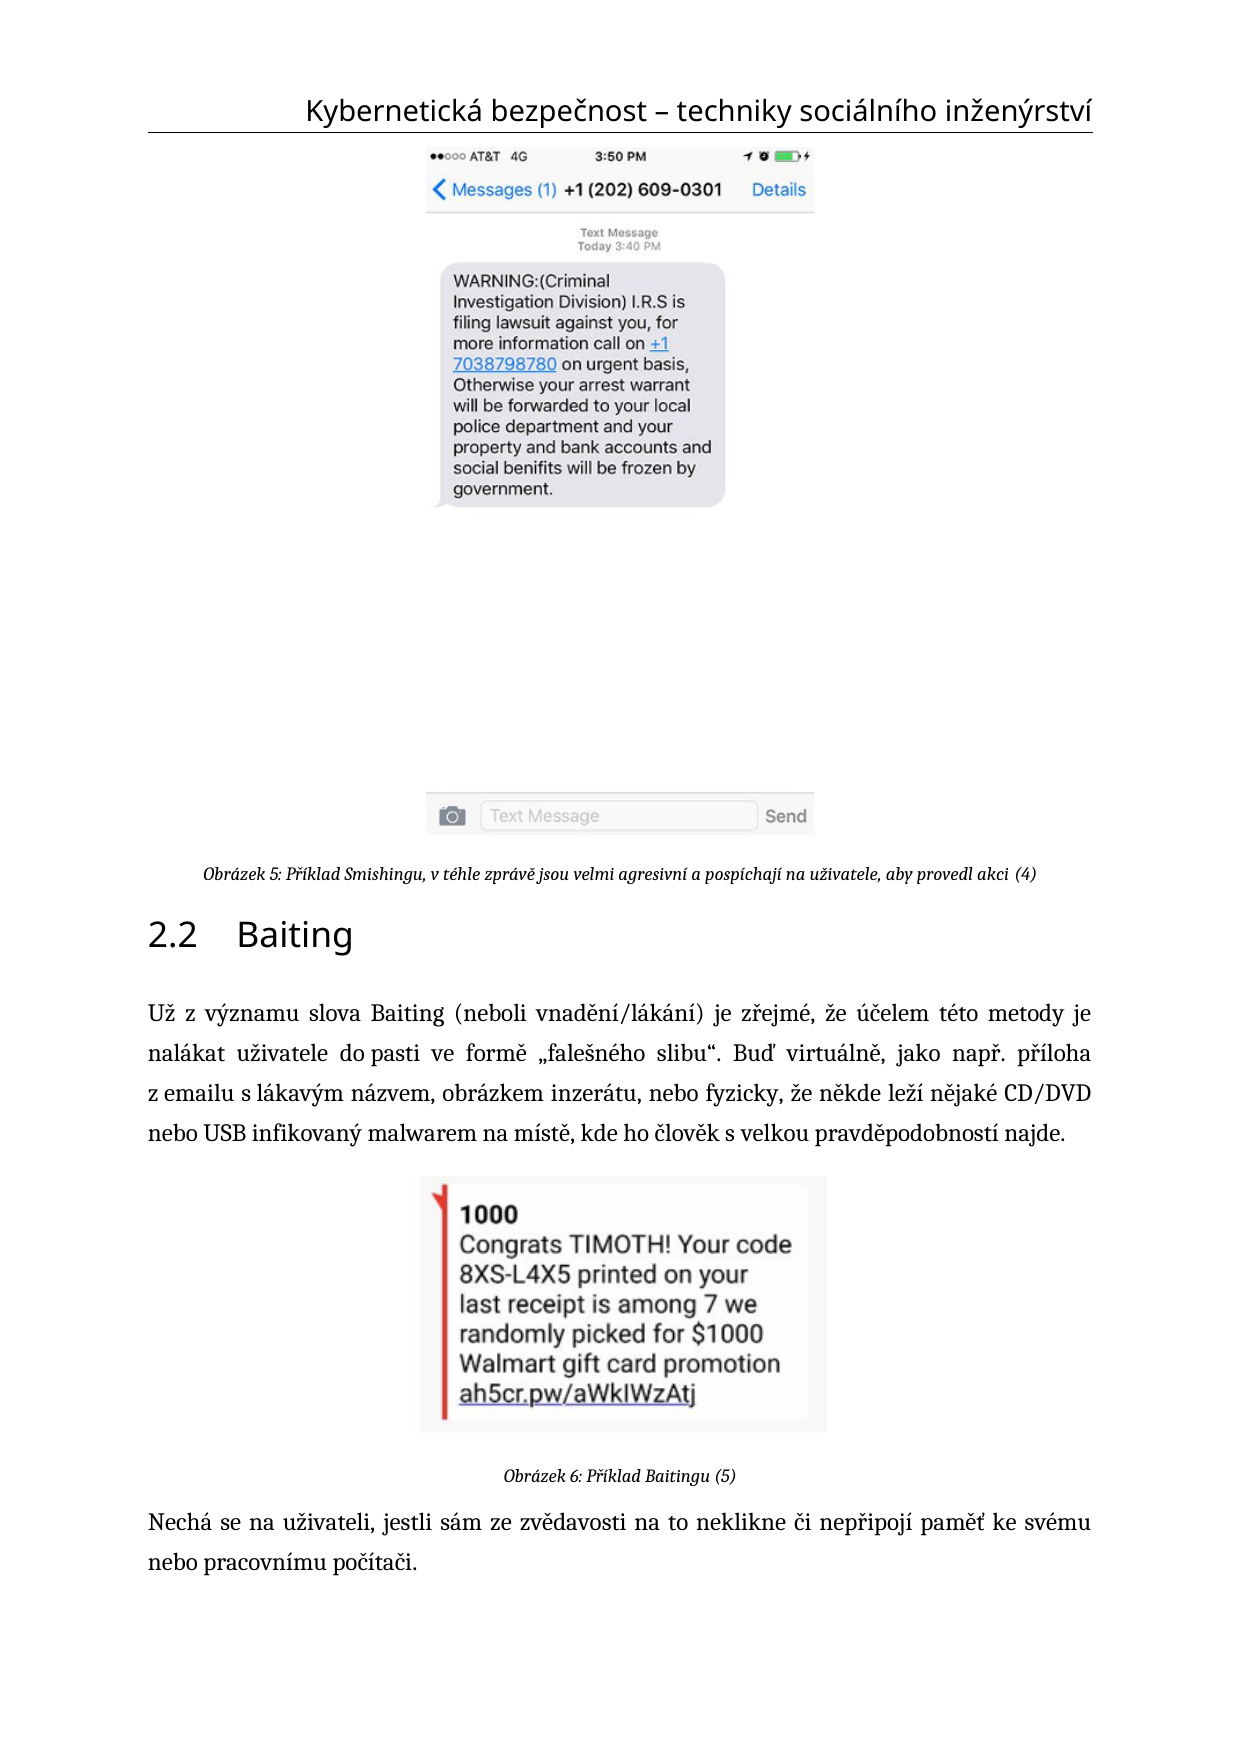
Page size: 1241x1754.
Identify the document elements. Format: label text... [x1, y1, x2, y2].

picture [425, 147, 815, 835]
subtitle Baiting [148, 910, 1093, 958]
text Nechá se na uživateli, jestli sám ze zvědavosti na to neklikne či nepřipojí paměť ke svému nebo pracovnímu počítači. [148, 1508, 1093, 1577]
picture [413, 1176, 828, 1437]
text Obrázek : Příklad Baitingu [148, 1465, 1093, 1487]
text Už z významu slova Baiting (neboli vnadění/lákání) je zřejmé, že účelem této metody je nalákat uživatele do pasti ve formě „falešného slibu“. Buď virtuálně, jako např. příloha z emailu s lákavým názvem, obrázkem inzerátu, nebo fyzicky, že někde leží nějaké CD/DVD nebo USB infikovaný malwarem na místě, kde ho člověk s velkou pravděpodobností najde. [148, 999, 1093, 1148]
text Obrázek : Příklad Smishingu, v téhle zprávě jsou velmi agresivní a pospíchají na uživatele, aby provedl akci [148, 863, 1093, 885]
